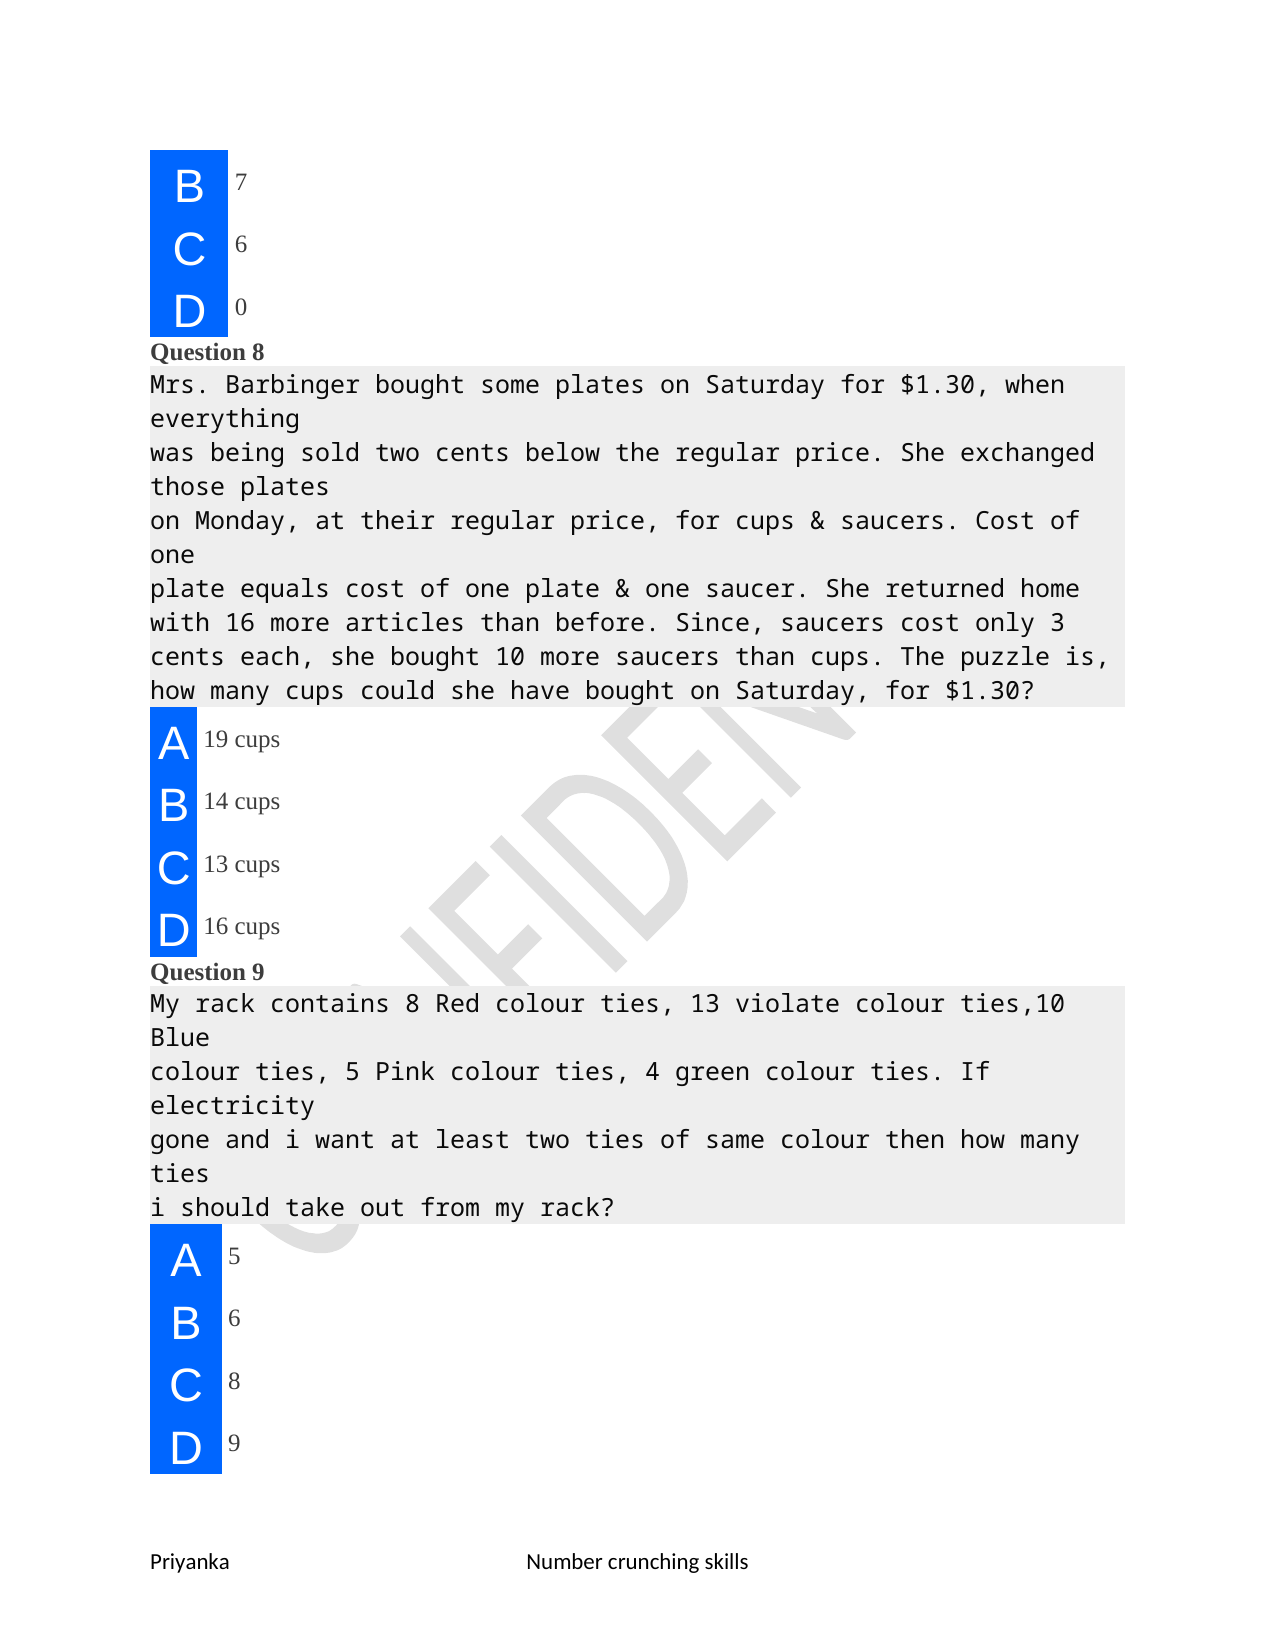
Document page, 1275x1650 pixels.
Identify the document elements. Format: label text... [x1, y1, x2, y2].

table_cell 13 cups [197, 832, 1131, 894]
table_cell 7 [228, 150, 1131, 212]
table_cell 0 [228, 275, 1131, 337]
table_header 19 cups [197, 707, 1131, 769]
table_cell 9 [222, 1412, 1131, 1474]
text with 16 more articles than before. Since, saucers cost only 3 [150, 605, 1125, 639]
text on Monday, at their regular price, for cups & saucers. Cost of one [150, 502, 1125, 571]
table_header Question 9 [150, 957, 1275, 986]
table_cell Question 8 [150, 338, 1131, 366]
table_cell 6 [228, 213, 1131, 275]
table_cell 14 cups [197, 769, 1131, 832]
text plate equals cost of one plate & one saucer. She returned home [150, 571, 1125, 605]
table_cell 8 [222, 1349, 1131, 1412]
text was being sold two cents below the regular price. She exchanged those plates [150, 434, 1125, 502]
text gone and i want at least two ties of same colour then how many ties [150, 1122, 1125, 1190]
table_cell 16 cups [197, 894, 1131, 957]
text how many cups could she have bought on Saturday, for $1.30? [150, 673, 1125, 707]
table_header 5 [222, 1224, 1131, 1287]
text cents each, she bought 10 more saucers than cups. The puzzle is, [150, 639, 1125, 673]
text My rack contains 8 Red colour ties, 13 violate colour ties,10 Blue [150, 986, 1125, 1054]
text i should take out from my rack? [150, 1190, 1125, 1224]
text Mrs. Barbinger bought some plates on Saturday for $1.30, when everything [150, 366, 1125, 434]
table_cell 6 [222, 1287, 1131, 1349]
text colour ties, 5 Pink colour ties, 4 green colour ties. If electricity [150, 1054, 1125, 1122]
